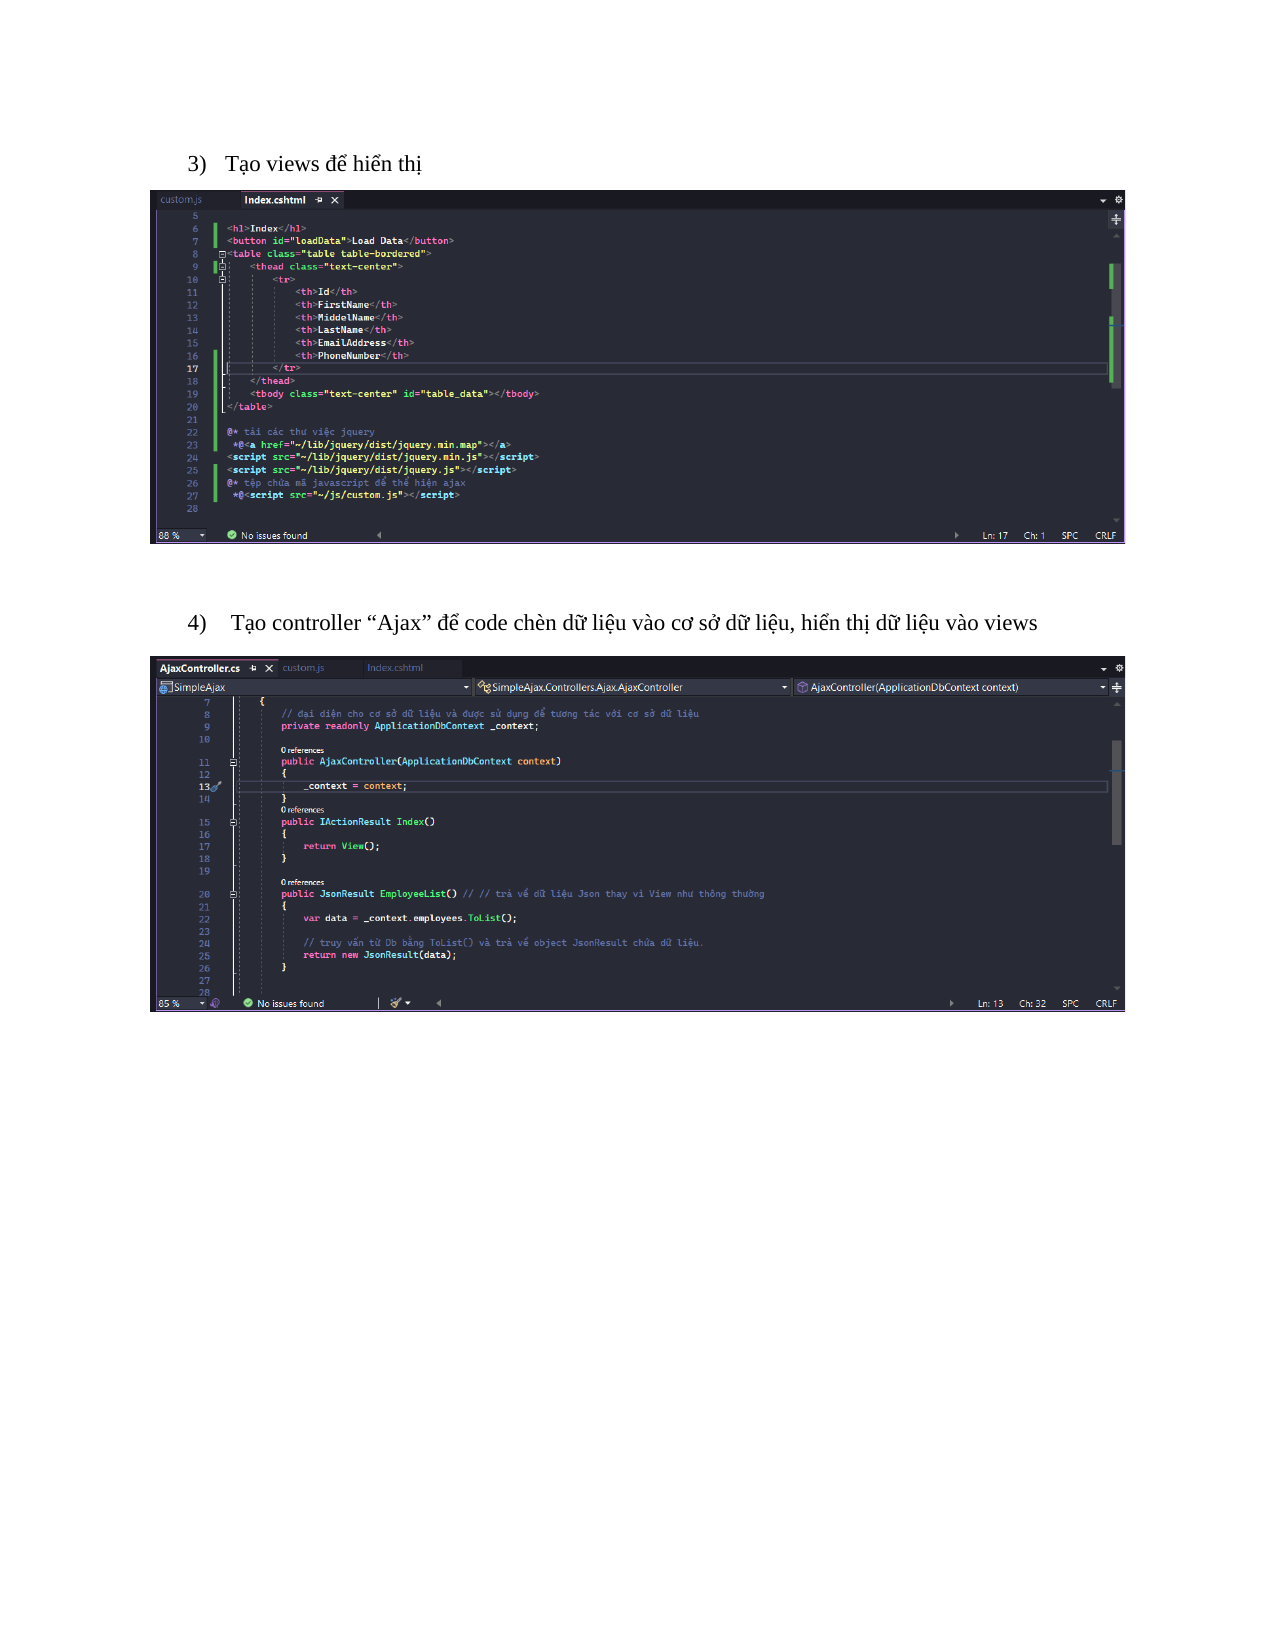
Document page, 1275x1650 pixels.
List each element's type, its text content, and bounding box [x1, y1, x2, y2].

picture [150, 190, 1125, 544]
list Tạo views để hiển thị [187, 150, 1125, 176]
list Tạo controller “Ajax” để code chèn dữ liệu vào cơ sở dữ liệu, hiển thị dữ liệu vào views [187, 609, 1125, 636]
picture [150, 656, 1125, 1012]
